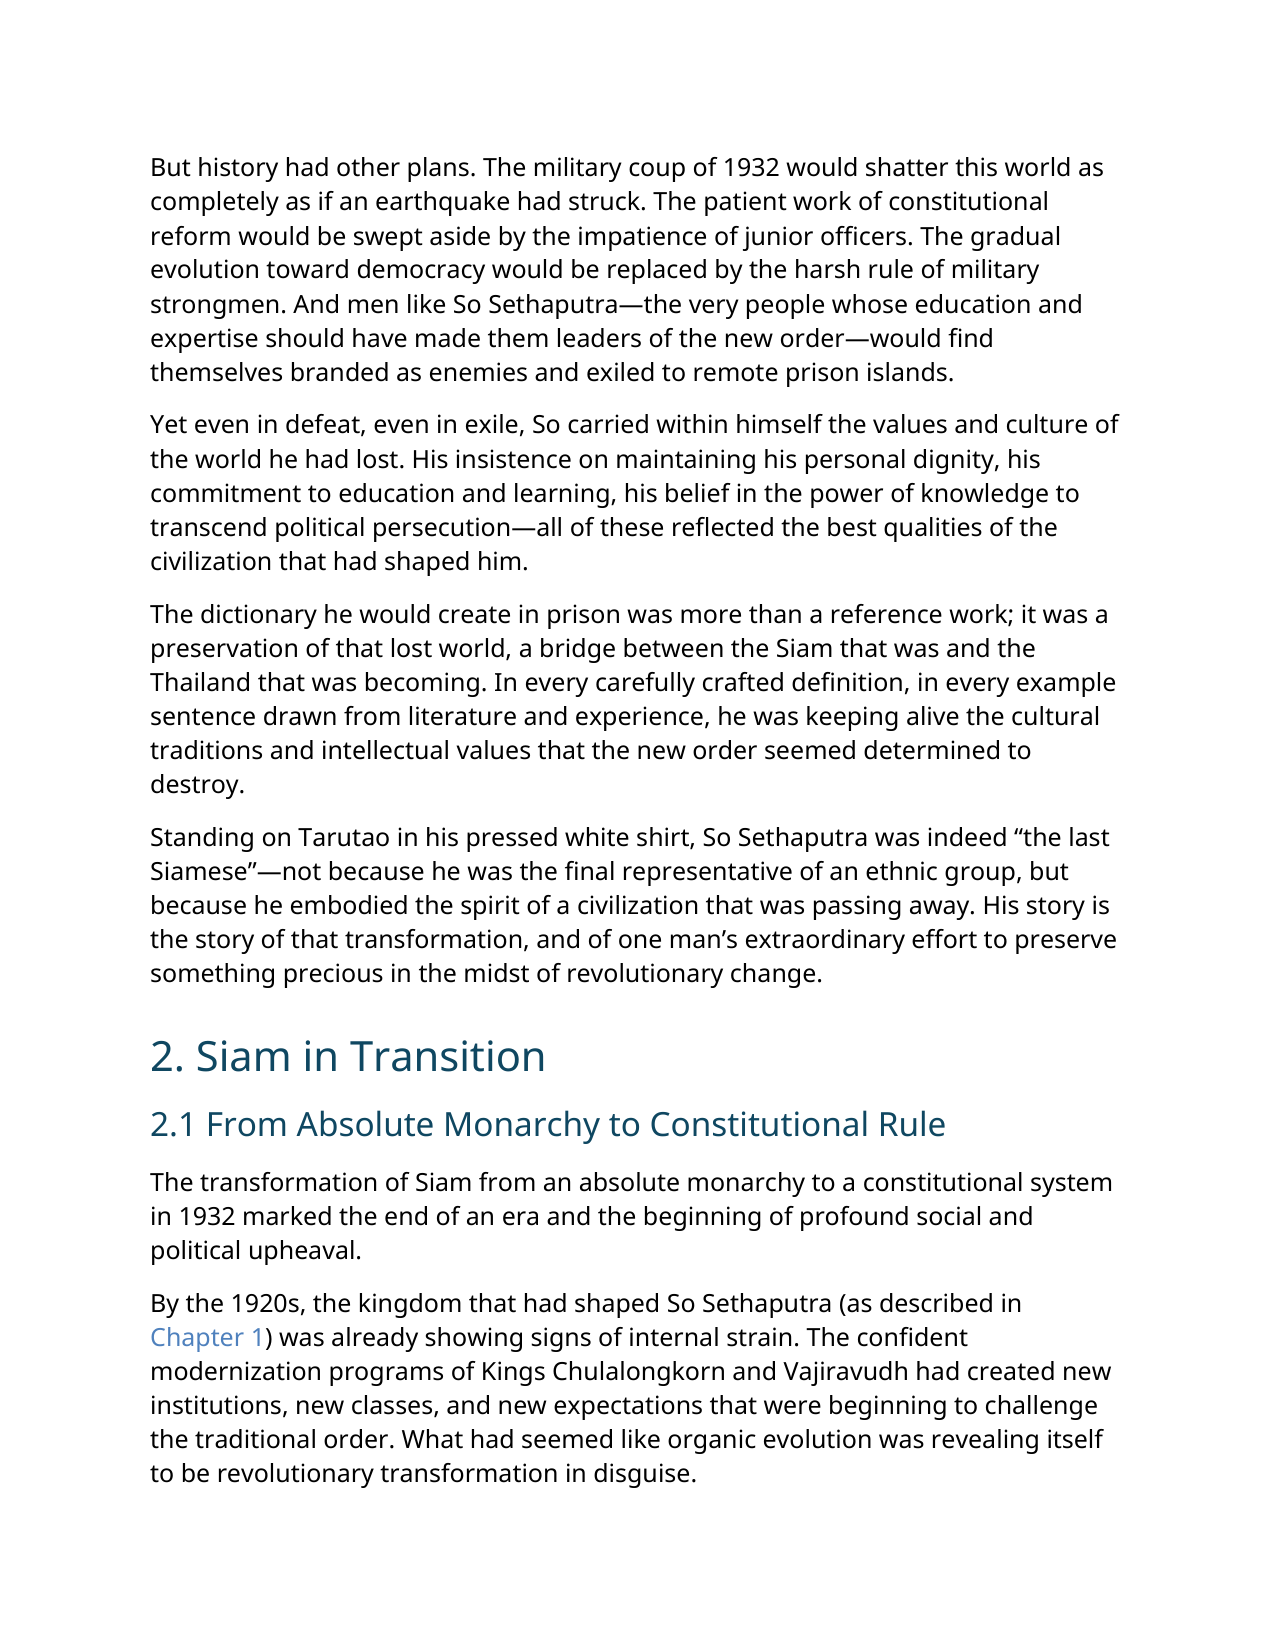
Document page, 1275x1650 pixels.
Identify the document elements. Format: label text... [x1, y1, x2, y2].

text The transformation of Siam from an absolute monarchy to a constitutional system in 1932 marked the end of an era and the beginning of profound social and political upheaval. [150, 1165, 1125, 1267]
text The dictionary he would create in prison was more than a reference work; it was a preservation of that lost world, a bridge between the Siam that was and the Thailand that was becoming. In every carefully crafted definition, in every example sentence drawn from literature and experience, he was keeping alive the cultural traditions and intellectual values that the new order seemed determined to destroy. [150, 596, 1125, 801]
text By the 1920s, the kingdom that had shaped So Sethaputra (as described in Chapter 1) was already showing signs of internal strain. The confident modernization programs of Kings Chulalongkorn and Vajiravudh had created new institutions, new classes, and new expectations that were beginning to challenge the traditional order. What had seemed like organic evolution was revealing itself to be revolutionary transformation in disguise. [150, 1286, 1125, 1490]
text Yet even in defeat, even in exile, So carried within himself the values and culture of the world he had lost. His insistence on maintaining his personal dignity, his commitment to education and learning, his belief in the power of knowledge to transcend political persecution—all of these reflected the best qualities of the civilization that had shaped him. [150, 407, 1125, 577]
subtitle 2.1 From Absolute Monarchy to Constitutional Rule [150, 1101, 1125, 1146]
subtitle 2. Siam in Transition [150, 1027, 1125, 1084]
text Standing on Tarutao in his pressed white shirt, So Sethaputra was indeed “the last Siamese”—not because he was the final representative of an ethnic group, but because he embodied the spirit of a civilization that was passing away. His story is the story of that transformation, and of one man’s extraordinary effort to preserve something precious in the midst of revolutionary change. [150, 819, 1125, 990]
text But history had other plans. The military coup of 1932 would shatter this world as completely as if an earthquake had struck. The patient work of constitutional reform would be swept aside by the impatience of junior officers. The gradual evolution toward democracy would be replaced by the harsh rule of military strongmen. And men like So Sethaputra—the very people whose education and expertise should have made them leaders of the new order—would find themselves branded as enemies and exiled to remote prison islands. [150, 150, 1125, 388]
